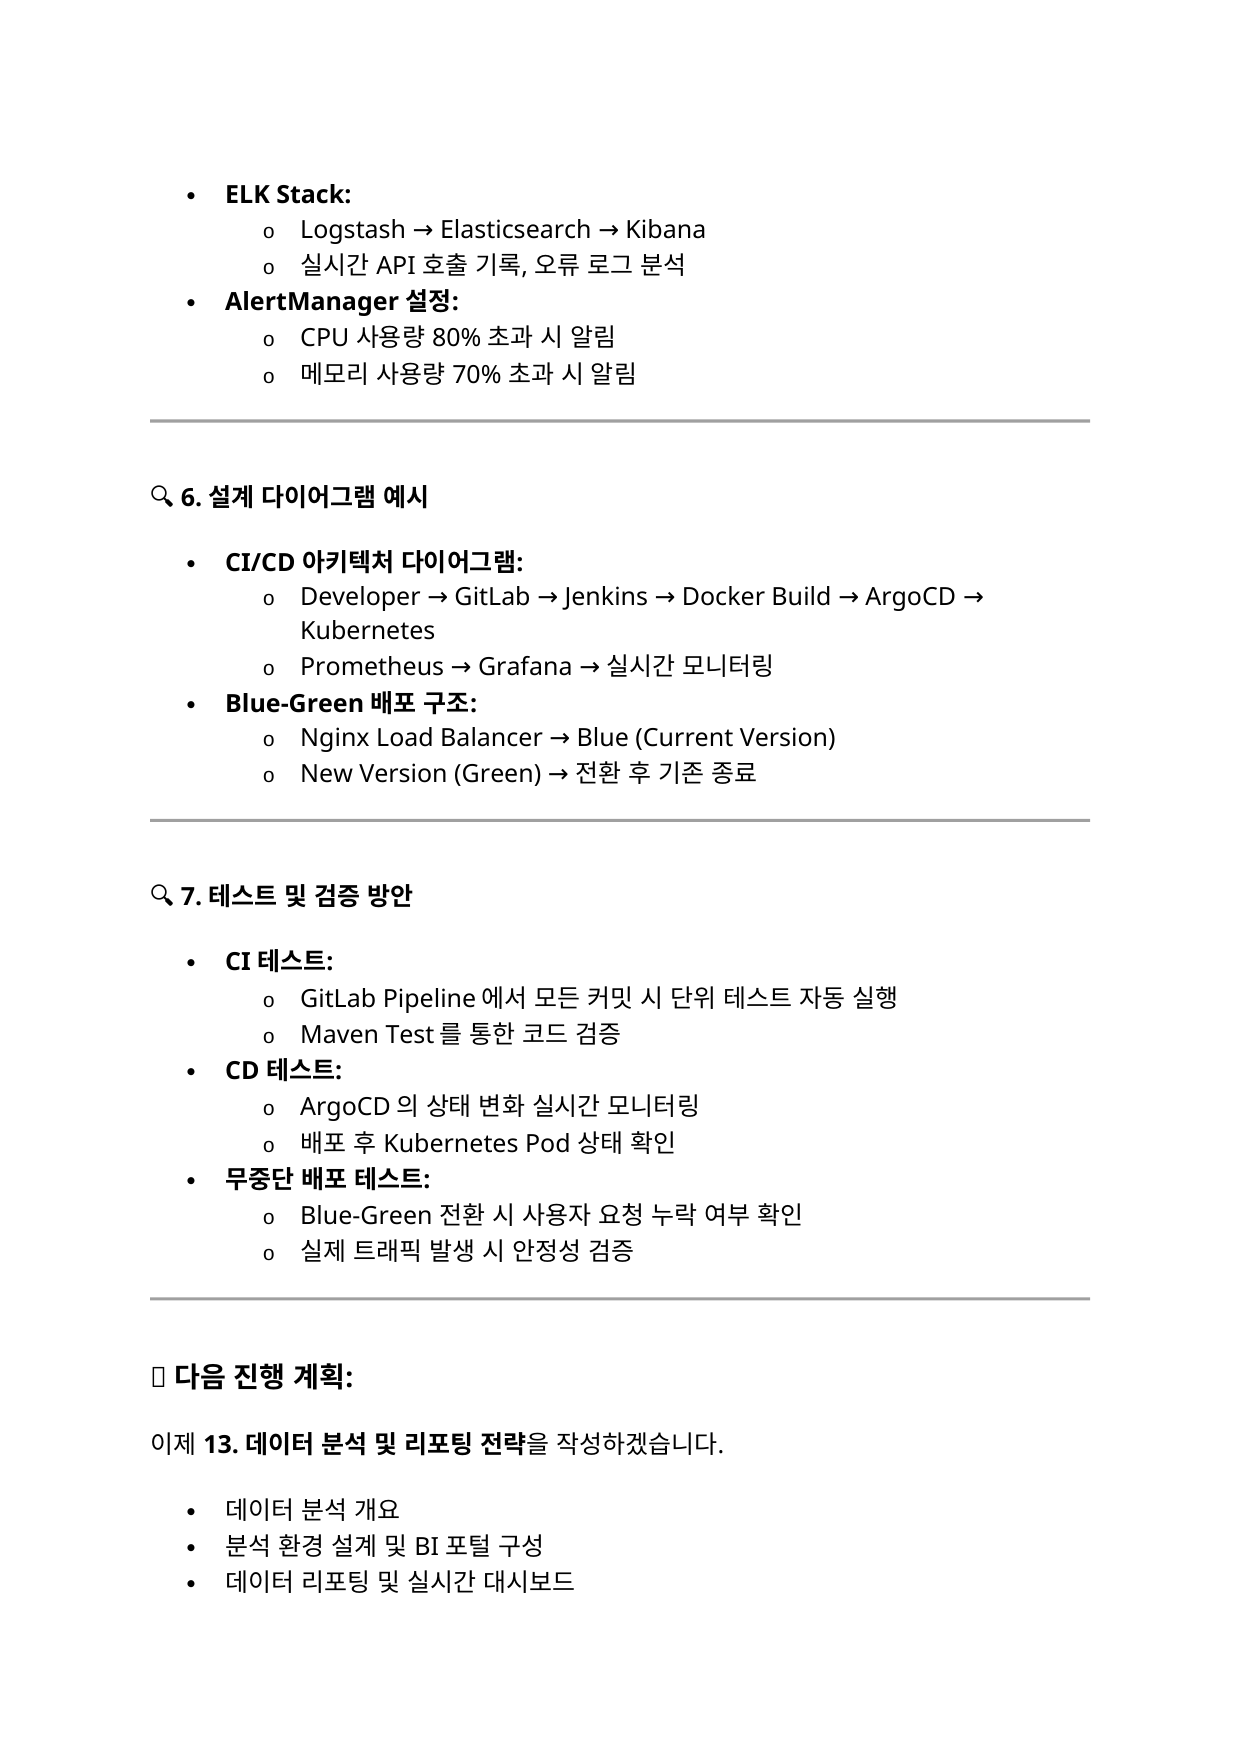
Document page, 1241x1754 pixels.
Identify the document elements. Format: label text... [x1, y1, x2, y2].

text ✅ 다음 진행 계획: [150, 1355, 1090, 1396]
list Logstash → Elasticsearch → Kibana [262, 211, 1090, 245]
list CPU 사용량 80% 초과 시 알림 [262, 318, 1090, 354]
list 메모리 사용량 70% 초과 시 알림 [262, 354, 1090, 390]
list 배포 후 Kubernetes Pod 상태 확인 [262, 1123, 1090, 1159]
list ArgoCD의 상태 변화 실시간 모니터링 [262, 1087, 1090, 1123]
text 이제 13. 데이터 분석 및 리포팅 전략을 작성하겠습니다. [150, 1425, 1090, 1461]
list Developer → GitLab → Jenkins → Docker Build → ArgoCD → Kubernetes [262, 579, 1090, 647]
list CI/CD 아키텍처 다이어그램: [187, 542, 1090, 579]
list 실제 트래픽 발생 시 안정성 검증 [262, 1232, 1090, 1268]
list CI 테스트: [187, 942, 1090, 978]
list 데이터 분석 개요 [187, 1490, 1090, 1527]
list Nginx Load Balancer → Blue (Current Version) [262, 719, 1090, 753]
text 🔍 6. 설계 다이어그램 예시 [150, 477, 1090, 513]
list 분석 환경 설계 및 BI 포털 구성 [187, 1527, 1090, 1563]
list Prometheus → Grafana → 실시간 모니터링 [262, 647, 1090, 683]
list New Version (Green) → 전환 후 기존 종료 [262, 753, 1090, 790]
list AlertManager 설정: [187, 282, 1090, 318]
list GitLab Pipeline에서 모든 커밋 시 단위 테스트 자동 실행 [262, 978, 1090, 1014]
list 실시간 API 호출 기록, 오류 로그 분석 [262, 245, 1090, 282]
list 무중단 배포 테스트: [187, 1159, 1090, 1196]
list CD 테스트: [187, 1051, 1090, 1087]
text 🔍 7. 테스트 및 검증 방안 [150, 876, 1090, 913]
list Blue-Green 전환 시 사용자 요청 누락 여부 확인 [262, 1196, 1090, 1232]
list Maven Test를 통한 코드 검증 [262, 1014, 1090, 1051]
list ELK Stack: [187, 177, 1090, 211]
list Blue-Green 배포 구조: [187, 683, 1090, 719]
list 데이터 리포팅 및 실시간 대시보드 [187, 1563, 1090, 1599]
